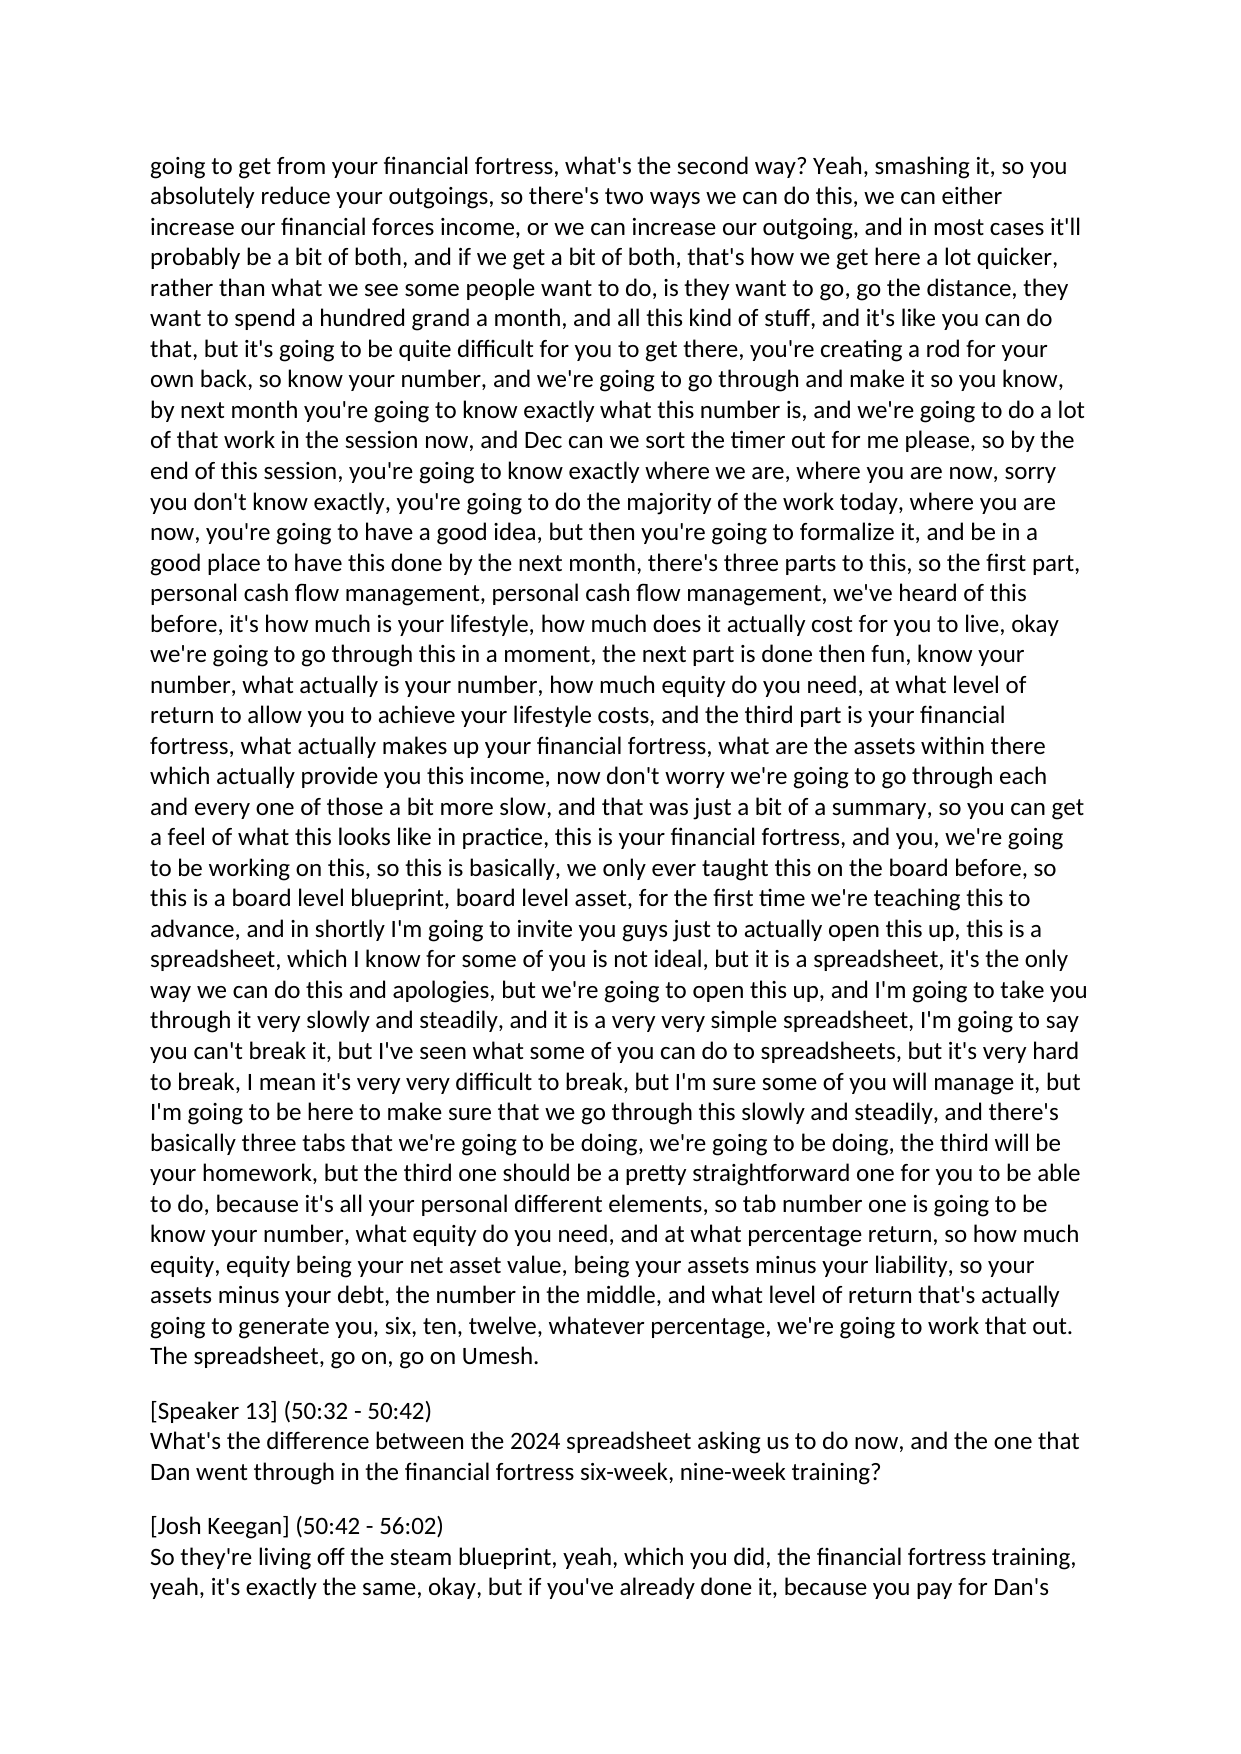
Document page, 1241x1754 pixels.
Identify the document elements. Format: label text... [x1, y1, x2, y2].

text What's the difference between the 2024 spreadsheet asking us to do now, and the one that Dan went through in the financial fortress six-week, nine-week training? [150, 1425, 1090, 1486]
text [Josh Keegan] (50:42 - 56:02) [150, 1511, 1090, 1541]
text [150, 150, 1090, 1371]
text [Speaker 13] (50:32 - 50:42) [150, 1395, 1090, 1425]
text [150, 1541, 1090, 1602]
